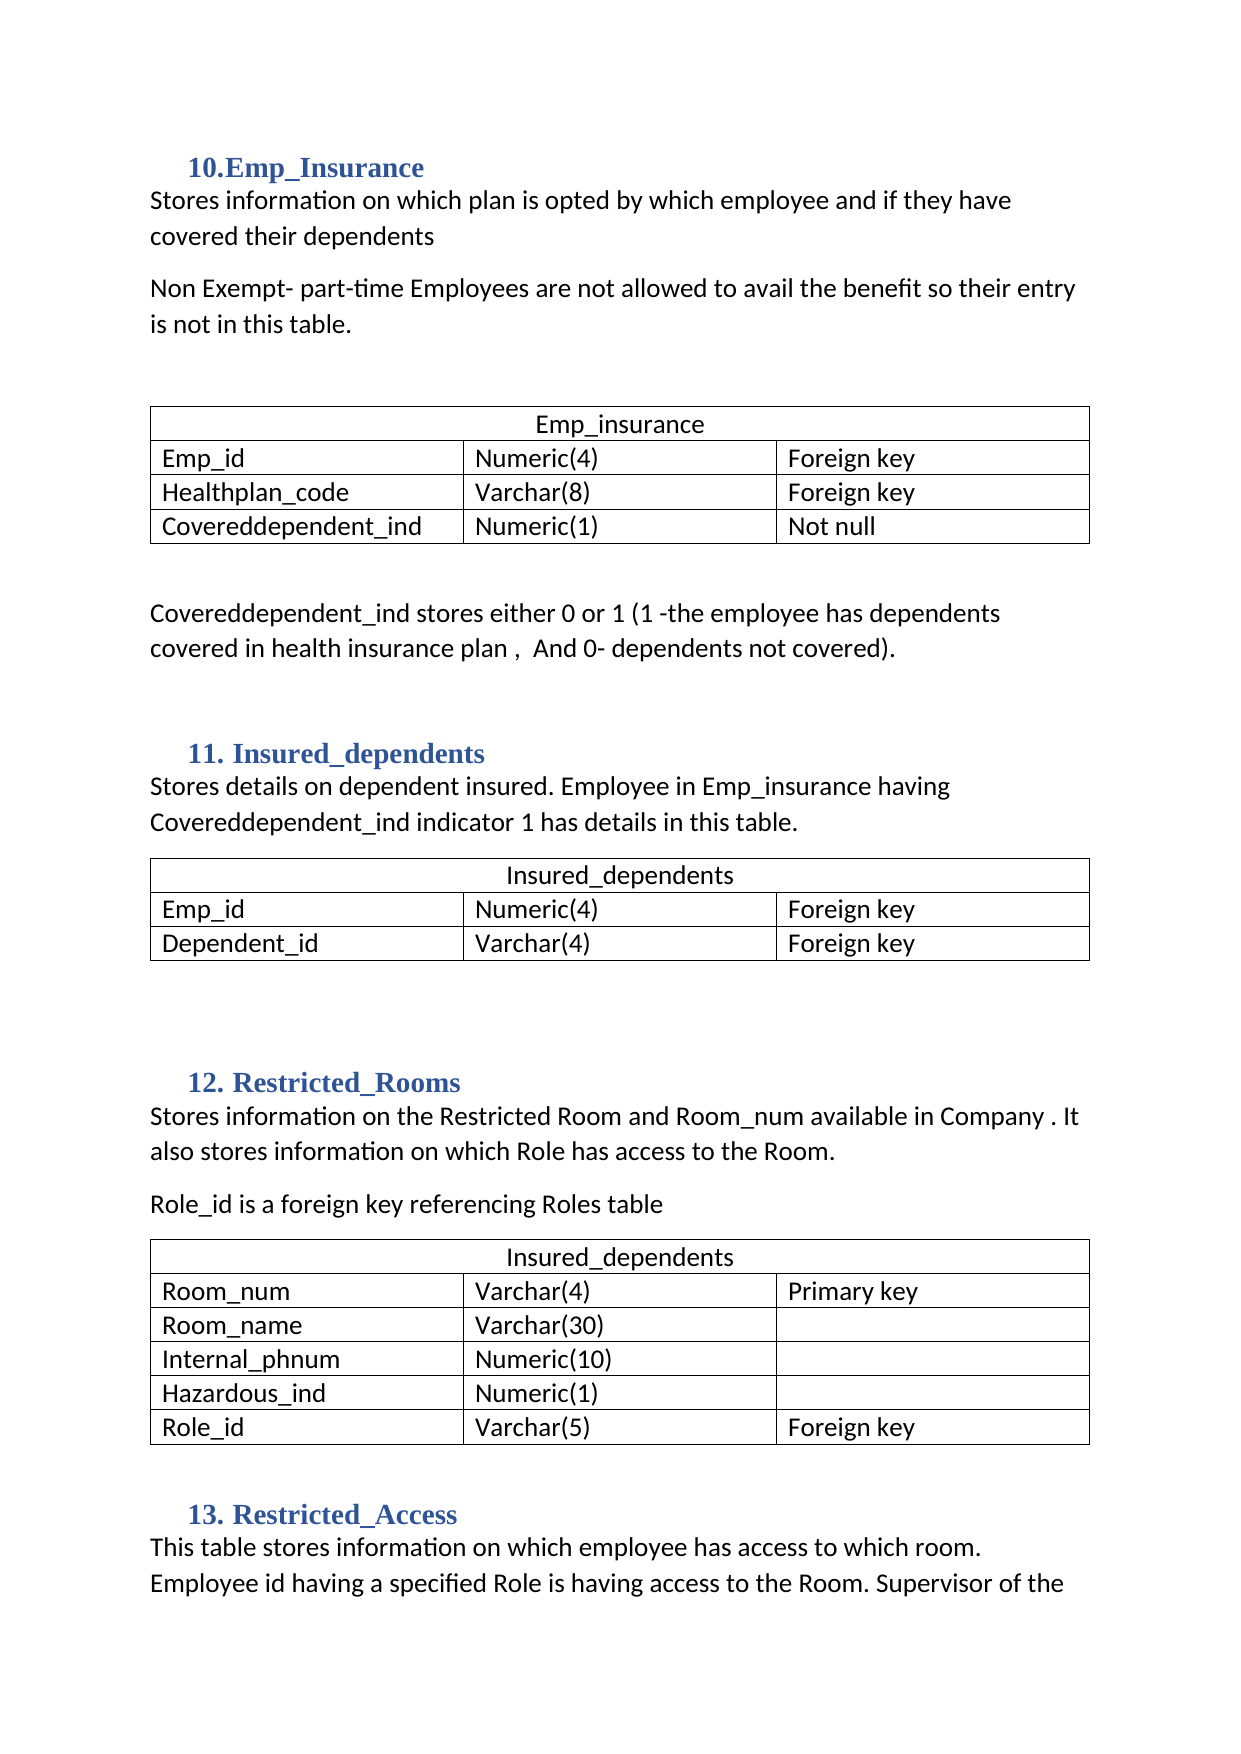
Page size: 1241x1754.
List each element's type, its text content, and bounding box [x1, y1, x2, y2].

text Role_id is a foreign key referencing Roles table [150, 1187, 1090, 1220]
table_cell Dependent_id [151, 927, 463, 960]
table_cell Foreign key [777, 441, 1089, 474]
table_cell Foreign key [777, 893, 1089, 926]
table_cell Varchar(8) [464, 475, 776, 508]
table_cell Hazardous_ind [151, 1376, 463, 1409]
table_cell Varchar(4) [464, 1274, 776, 1307]
table_cell Not null [777, 510, 1089, 542]
table_cell [777, 1342, 1089, 1375]
table_cell Primary key [777, 1274, 1089, 1307]
table_cell [777, 1376, 1089, 1409]
text Covereddependent_ind stores either 0 or 1 (1 -the employee has dependents covered in health insurance plan , And 0- dependents not covered). [150, 596, 1090, 664]
text Stores details on dependent insured. Employee in Emp_insurance having Covereddependent_ind indicator 1 has details in this table. [150, 769, 1090, 838]
table_cell Room_name [151, 1308, 463, 1341]
table_cell Numeric(4) [464, 893, 776, 926]
table_header Emp_insurance [151, 407, 1089, 440]
table_cell Room_num [151, 1274, 463, 1307]
table_cell Emp_id [151, 441, 463, 474]
text Stores information on which plan is opted by which employee and if they have covered their dependents [150, 183, 1090, 252]
table_cell Varchar(30) [464, 1308, 776, 1341]
table_header Insured_dependents [151, 1240, 1089, 1273]
table_cell Varchar(5) [464, 1410, 776, 1443]
subtitle Insured_dependents [187, 736, 1090, 769]
subtitle Restricted_Access [187, 1497, 1090, 1530]
text Non Exempt- part-time Employees are not allowed to avail the benefit so their entry is not in this table. [150, 271, 1090, 340]
table_cell Numeric(4) [464, 441, 776, 474]
table_cell Foreign key [777, 1410, 1089, 1443]
text Stores information on the Restricted Room and Room_num available in Company . It also stores information on which Role has access to the Room. [150, 1099, 1090, 1167]
table_cell Numeric(1) [464, 1376, 776, 1409]
table_cell Varchar(4) [464, 927, 776, 960]
table_cell Internal_phnum [151, 1342, 463, 1375]
table_cell Foreign key [777, 475, 1089, 508]
table_cell Covereddependent_ind [151, 510, 463, 542]
table_cell Numeric(1) [464, 510, 776, 542]
table_cell Role_id [151, 1410, 463, 1443]
table_cell Emp_id [151, 893, 463, 926]
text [150, 1530, 1090, 1599]
table_cell Foreign key [777, 927, 1089, 960]
subtitle Restricted_Rooms [187, 1065, 1090, 1099]
table_cell Numeric(10) [464, 1342, 776, 1375]
table_cell [777, 1308, 1089, 1341]
subtitle Emp_Insurance [187, 150, 1090, 183]
table_cell Healthplan_code [151, 475, 463, 508]
table_header Insured_dependents [151, 859, 1089, 892]
